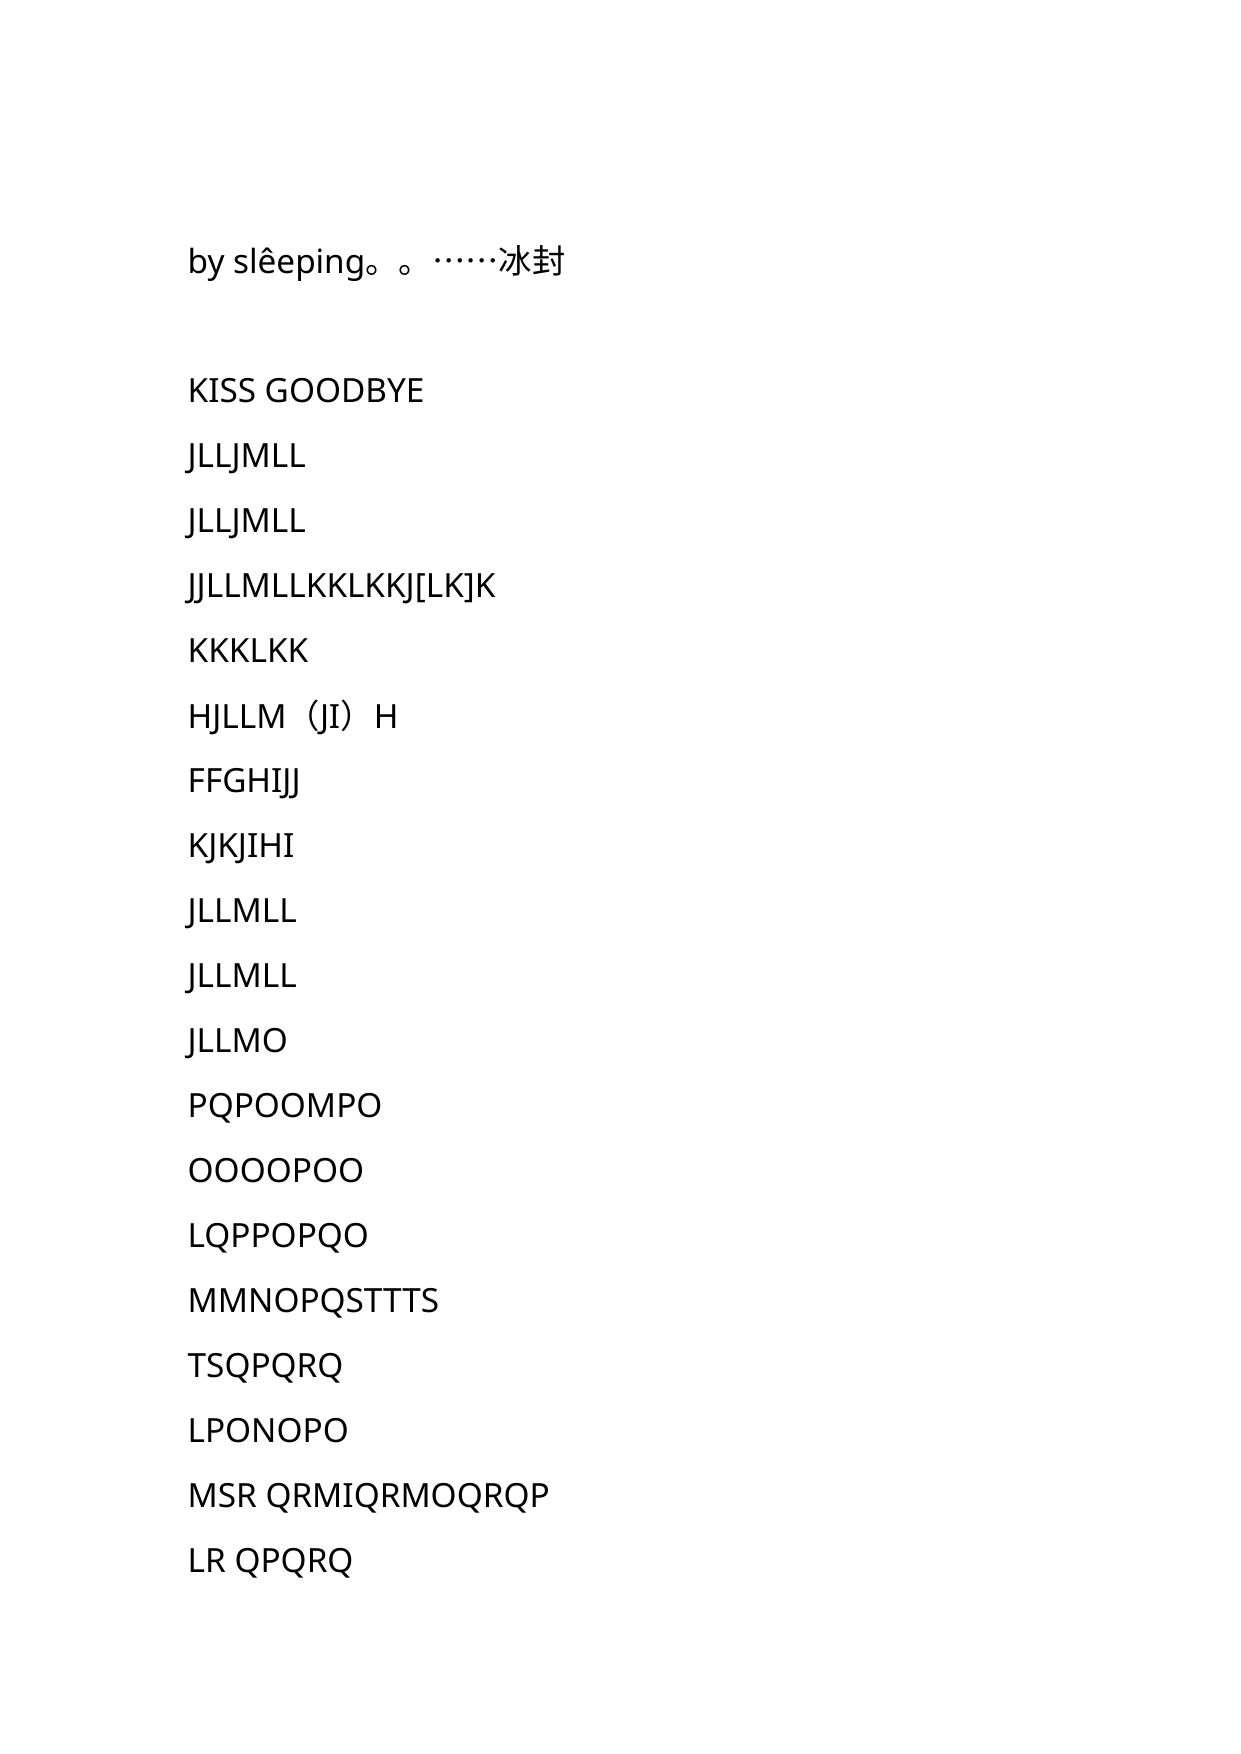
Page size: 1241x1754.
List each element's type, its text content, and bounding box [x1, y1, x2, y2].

text JLLJMLL [187, 487, 1053, 552]
text JJLLMLLKKLKKJ[LK]K [187, 552, 1053, 617]
text LR QPQRQ [187, 1527, 1053, 1592]
text KISS GOODBYE [187, 357, 1053, 422]
text MMNOPQSTTTS [187, 1267, 1053, 1332]
text PQPOOMPO [187, 1072, 1053, 1137]
text LPONOPO [187, 1397, 1053, 1462]
text JLLMLL [187, 942, 1053, 1007]
text TSQPQRQ [187, 1332, 1053, 1397]
text LQPPOPQO [187, 1202, 1053, 1267]
text JLLJMLL [187, 422, 1053, 487]
text OOOOPOO [187, 1137, 1053, 1202]
text MSR QRMIQRMOQRQP [187, 1462, 1053, 1527]
text HJLLM（JI）H [187, 682, 1053, 747]
text KKKLKK [187, 617, 1053, 682]
text JLLMLL [187, 877, 1053, 942]
text by slêeping。。……冰封 [187, 227, 1053, 292]
text KJKJIHI [187, 812, 1053, 877]
text JLLMO [187, 1007, 1053, 1072]
text FFGHIJJ [187, 747, 1053, 812]
